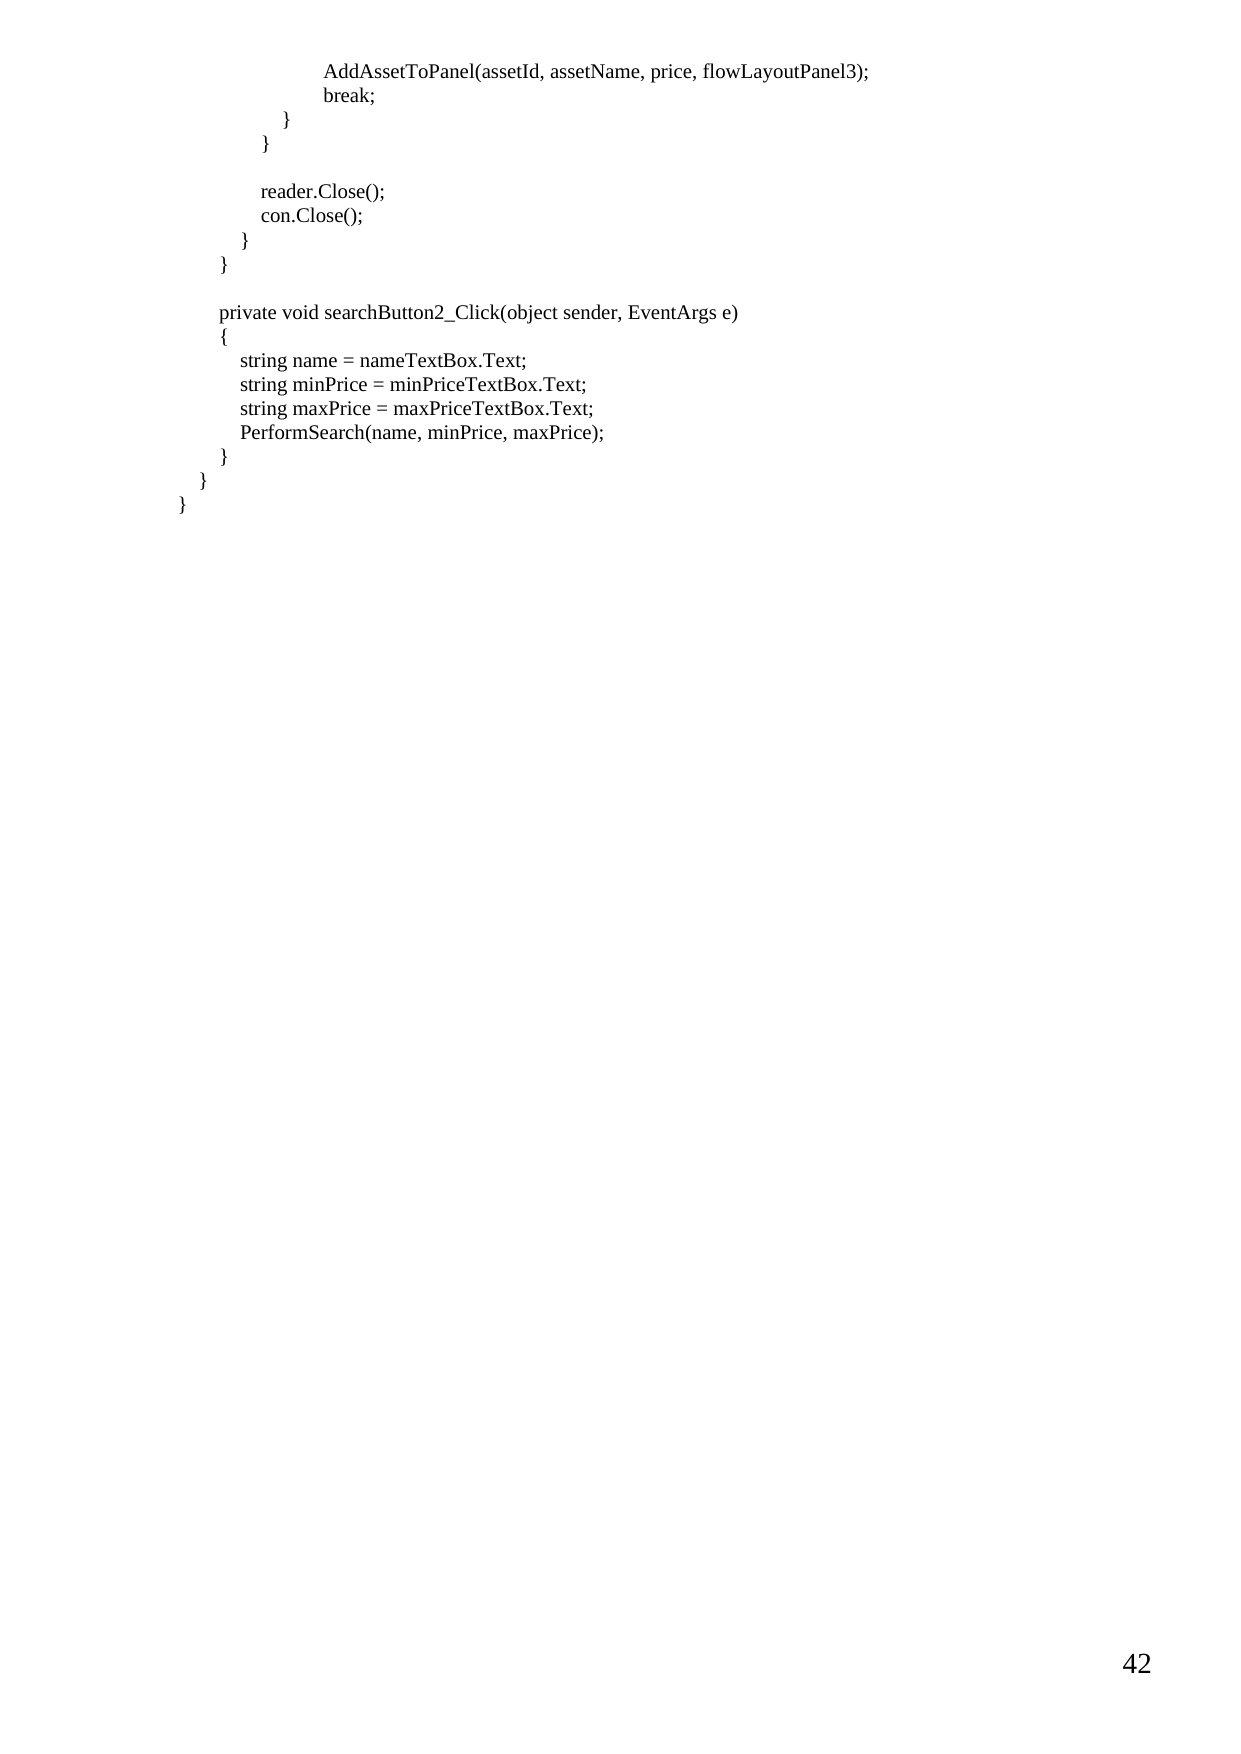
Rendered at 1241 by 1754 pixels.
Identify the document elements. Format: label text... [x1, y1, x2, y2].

text AddAssetToPanel(assetId, assetName, price, flowLayoutPanel3); [177, 59, 1152, 83]
text reader.Close(); [177, 179, 1152, 203]
text string minPrice = minPriceTextBox.Text; [177, 372, 1152, 396]
text { [177, 324, 1152, 348]
text string name = nameTextBox.Text; [177, 348, 1152, 372]
text } [177, 227, 1152, 252]
text } [177, 468, 1152, 492]
text private void searchButton2_Click(object sender, EventArgs e) [177, 300, 1152, 324]
text string maxPrice = maxPriceTextBox.Text; [177, 396, 1152, 420]
text } [177, 107, 1152, 131]
text } [177, 252, 1152, 276]
text } [177, 492, 1152, 516]
text } [177, 444, 1152, 468]
text break; [177, 83, 1152, 107]
text } [177, 131, 1152, 155]
text con.Close(); [177, 203, 1152, 227]
text PerformSearch(name, minPrice, maxPrice); [177, 420, 1152, 444]
